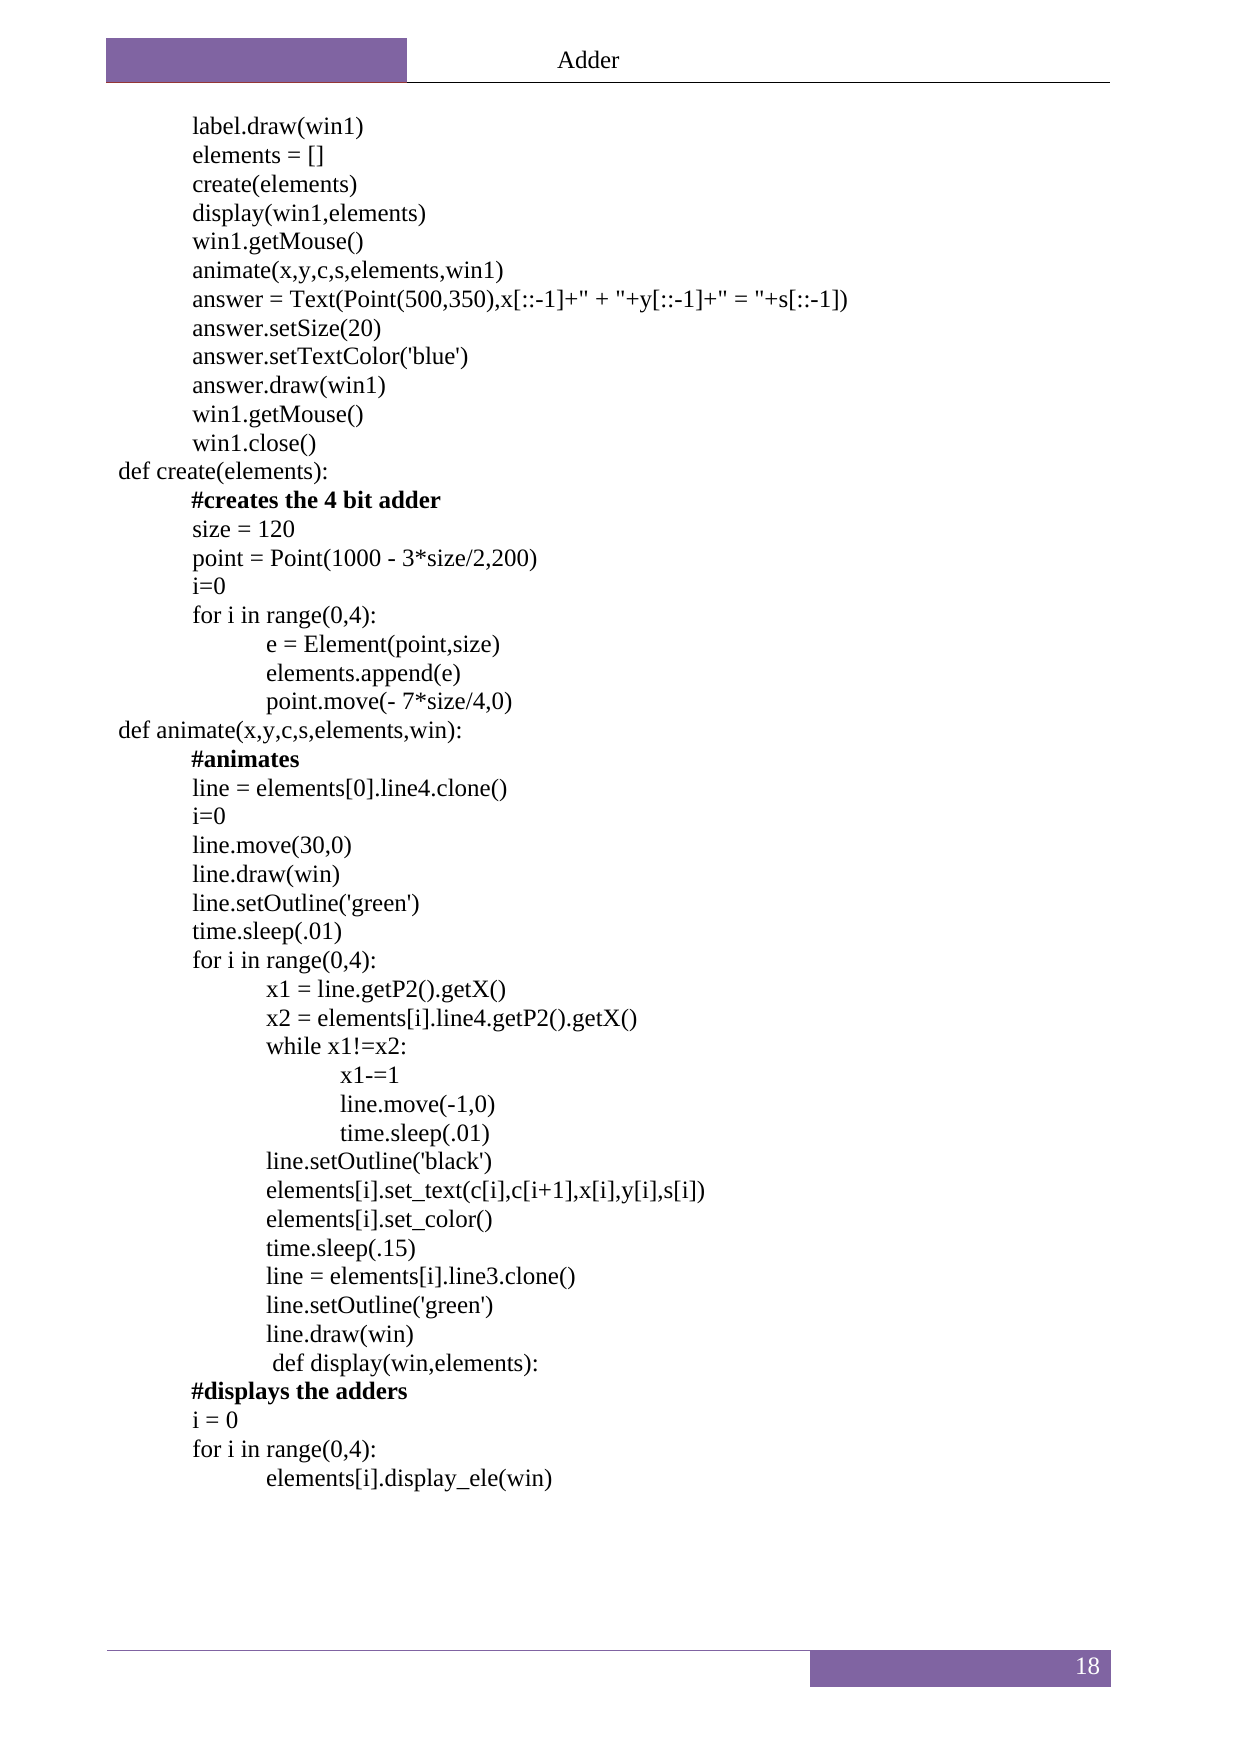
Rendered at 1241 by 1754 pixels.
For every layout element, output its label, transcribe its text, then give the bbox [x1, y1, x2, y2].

text answer = Text(Point(500,350),x[::-1]+" + "+y[::-1]+" = "+s[::-1]) [118, 284, 1122, 313]
text elements[i].set_text(c[i],c[i+1],x[i],y[i],s[i]) [118, 1175, 1122, 1204]
text elements[i].display_ele(win) [118, 1463, 1122, 1491]
text line.move(-1,0) [118, 1089, 1122, 1118]
text i=0 [118, 571, 1122, 600]
text #animates [118, 744, 1122, 773]
text x1-=1 [118, 1060, 1122, 1089]
text point.move(- 7*size/4,0) [118, 686, 1122, 715]
text #displays the adders [118, 1376, 1122, 1405]
text animate(x,y,c,s,elements,win1) [118, 255, 1122, 284]
text line.setOutline('black') [118, 1146, 1122, 1175]
text line.setOutline('green') [118, 1290, 1122, 1319]
text for i in range(0,4): [118, 1434, 1122, 1463]
text line.draw(win) [118, 859, 1122, 888]
text for i in range(0,4): [118, 600, 1122, 629]
text win1.close() [118, 428, 1122, 456]
text elements = [] [118, 140, 1122, 169]
text def create(elements): [118, 456, 1122, 485]
text win1.getMouse() [118, 399, 1122, 428]
text i=0 [118, 801, 1122, 830]
text line = elements[0].line4.clone() [118, 773, 1122, 801]
text elements.append(e) [118, 658, 1122, 686]
text time.sleep(.01) [118, 1118, 1122, 1146]
text elements[i].set_color() [118, 1204, 1122, 1233]
text x1 = line.getP2().getX() [118, 974, 1122, 1003]
text time.sleep(.15) [118, 1233, 1122, 1261]
text for i in range(0,4): [118, 945, 1122, 974]
text line.draw(win) [118, 1319, 1122, 1348]
text win1.getMouse() [118, 226, 1122, 255]
text #creates the 4 bit adder [118, 485, 1122, 514]
text answer.setTextColor('blue') [118, 341, 1122, 370]
text i = 0 [118, 1405, 1122, 1434]
text while x1!=x2: [118, 1031, 1122, 1060]
text x2 = elements[i].line4.getP2().getX() [118, 1003, 1122, 1031]
text size = 120 [118, 514, 1122, 543]
text line.move(30,0) [118, 830, 1122, 859]
text answer.draw(win1) [118, 370, 1122, 399]
text label.draw(win1) [118, 111, 1122, 140]
text def display(win,elements): [118, 1348, 1122, 1376]
text display(win1,elements) [118, 198, 1122, 226]
text e = Element(point,size) [118, 629, 1122, 658]
text line.setOutline('green') [118, 888, 1122, 916]
text create(elements) [118, 169, 1122, 198]
text def animate(x,y,c,s,elements,win): [118, 715, 1122, 744]
text point = Point(1000 - 3*size/2,200) [118, 543, 1122, 571]
text time.sleep(.01) [118, 916, 1122, 945]
text line = elements[i].line3.clone() [118, 1261, 1122, 1290]
text answer.setSize(20) [118, 313, 1122, 341]
